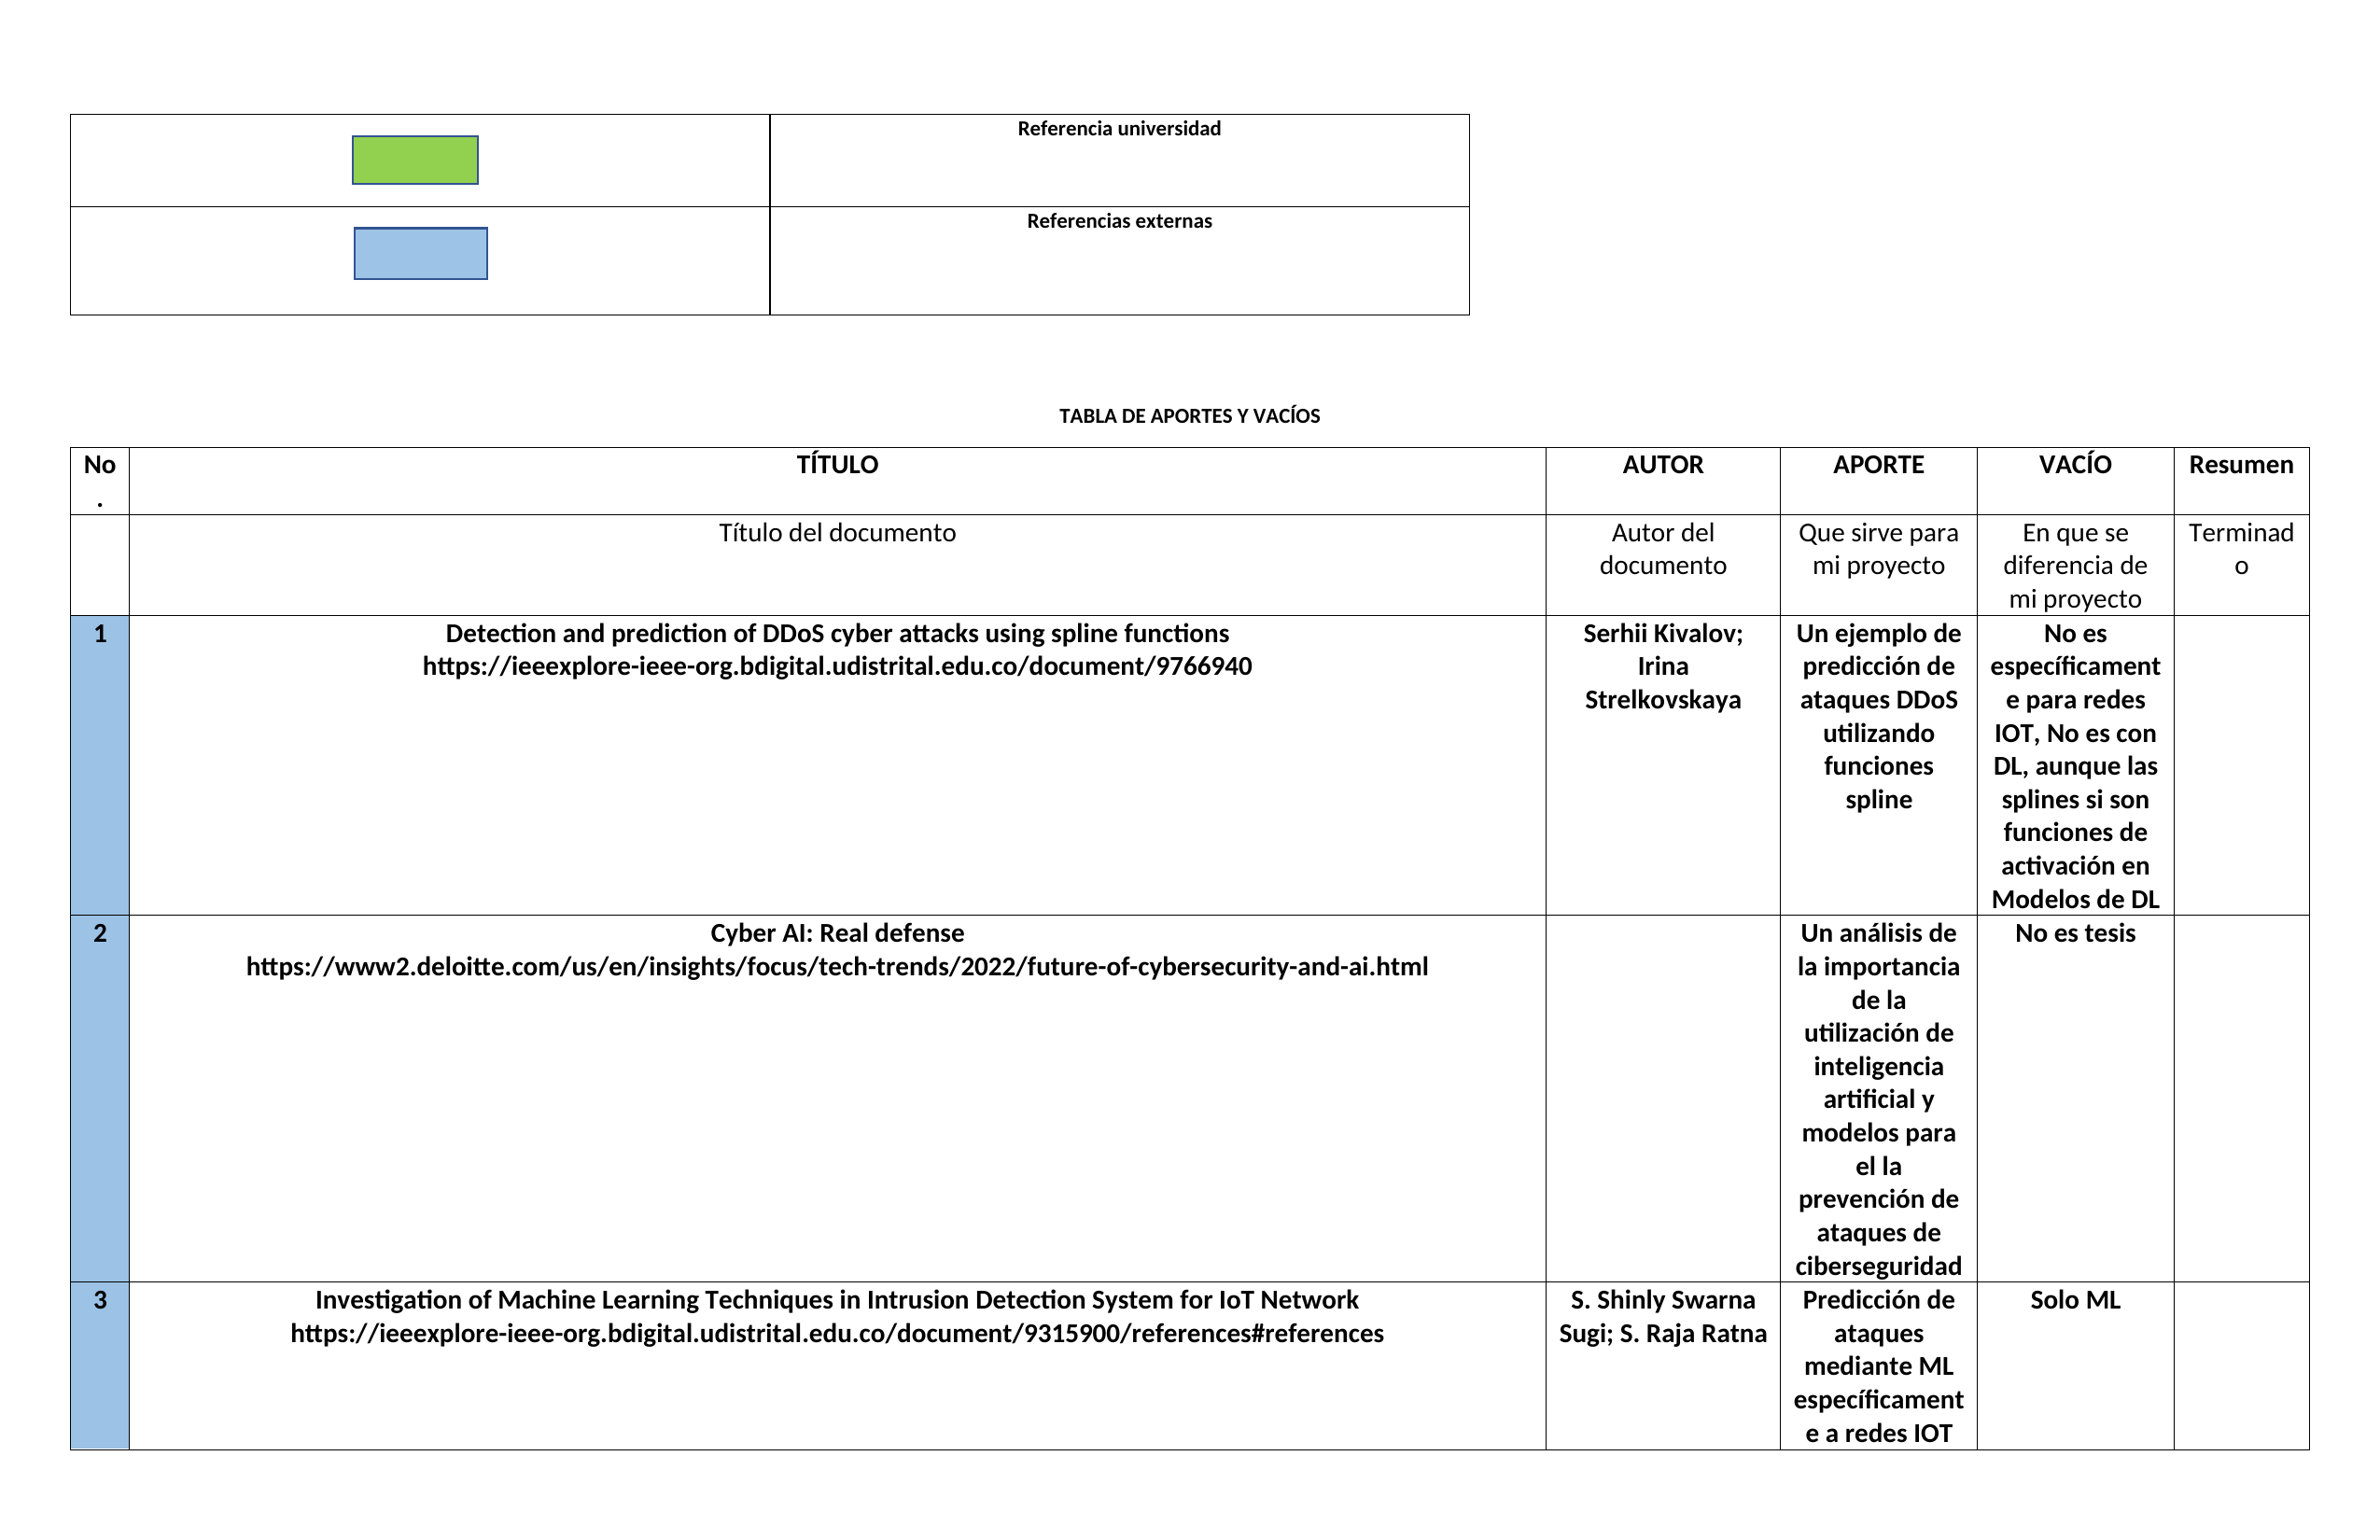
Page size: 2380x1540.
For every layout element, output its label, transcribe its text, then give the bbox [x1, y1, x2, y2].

table_cell Detection and prediction of DDoS cyber attacks using spline functions https://ieeexplore-ieee-org.bdigital.udistrital.edu.co/document/9766940 [130, 616, 1546, 915]
table_cell En que se diferencia de mi proyecto [1978, 515, 2174, 615]
table_cell [71, 207, 769, 315]
table_cell Serhii Kivalov; Irina Strelkovskaya [1547, 616, 1780, 915]
table_header APORTE [1781, 448, 1977, 514]
table_header [71, 115, 769, 206]
table_header VACÍO [1978, 448, 2174, 514]
table_cell Solo ML [1978, 1282, 2174, 1449]
table_cell Investigation of Machine Learning Techniques in Intrusion Detection System for IoT Network https://ieeexplore-ieee-org.bdigital.udistrital.edu.co/document/9315900/references#references [130, 1282, 1546, 1449]
table_cell Referencias externas [771, 207, 1469, 315]
table_cell [71, 515, 129, 615]
table_cell S. Shinly Swarna Sugi; S. Raja Ratna [1547, 1282, 1780, 1449]
table_cell [2175, 616, 2309, 915]
table_cell Que sirve para mi proyecto [1781, 515, 1977, 615]
table_header No. [71, 448, 129, 514]
table_cell [1547, 916, 1780, 1281]
table_cell 2 [71, 916, 129, 1281]
table_cell [2175, 916, 2309, 1281]
table_cell 1 [71, 616, 129, 915]
table_cell No es tesis [1978, 916, 2174, 1281]
table_cell 3 [71, 1282, 129, 1449]
text TABLA DE APORTES Y VACÍOS [70, 403, 2310, 428]
table_cell Un ejemplo de predicción de ataques DDoS utilizando funciones spline [1781, 616, 1977, 915]
table_cell Autor del documento [1547, 515, 1780, 615]
table_cell Cyber AI: Real defense https://www2.deloitte.com/us/en/insights/focus/tech-trends/2022/future-of-cybersecurity-and-ai.html [130, 916, 1546, 1281]
table_cell Terminado [2175, 515, 2309, 615]
table_cell Un análisis de la importancia de la utilización de inteligencia artificial y modelos para el la prevención de ataques de ciberseguridad [1781, 916, 1977, 1281]
table_header TÍTULO [130, 448, 1546, 514]
table_header Referencia universidad [771, 115, 1469, 206]
table_cell No es específicamente para redes IOT, No es con DL, aunque las splines si son funciones de activación en Modelos de DL [1978, 616, 2174, 915]
table_header AUTOR [1547, 448, 1780, 514]
table_header Resumen [2175, 448, 2309, 514]
table_cell [2175, 1282, 2309, 1449]
table_cell Predicción de ataques mediante ML específicamente a redes IOT [1781, 1282, 1977, 1449]
table_cell Título del documento [130, 515, 1546, 615]
